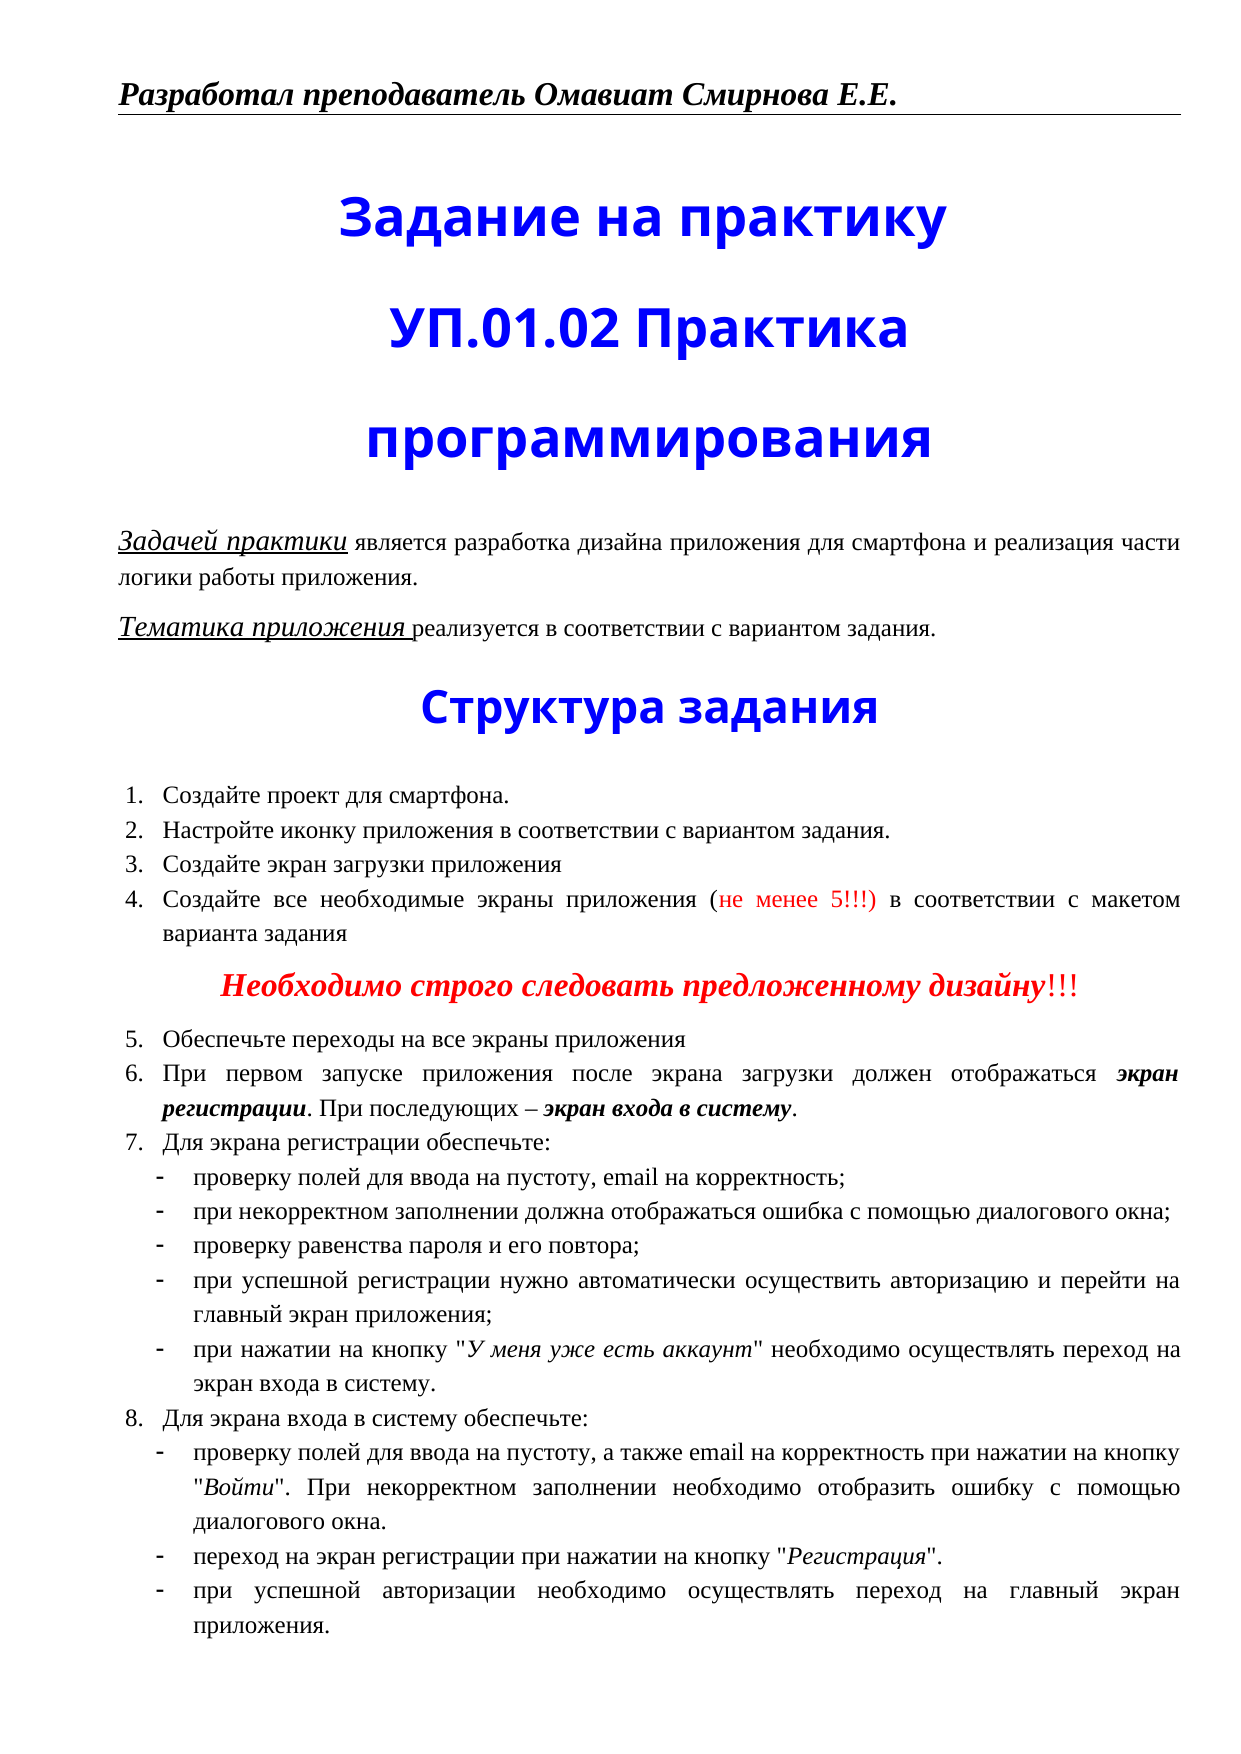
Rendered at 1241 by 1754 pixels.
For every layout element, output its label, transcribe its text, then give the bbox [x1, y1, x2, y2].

list Для экрана регистрации обеспечьте: [125, 1127, 1181, 1156]
list Создайте все необходимые экраны приложения (не менее 5!!!) в соответствии с макетом варианта задания [125, 884, 1181, 947]
list Создайте проект для смартфона. [125, 780, 1181, 809]
list При первом запуске приложения после экрана загрузки должен отображаться экран регистрации. При последующих – экран входа в систему. [125, 1058, 1181, 1121]
list Настройте иконку приложения в соответствии с вариантом задания. [125, 815, 1181, 843]
list проверку полей для ввода на пустоту, а также email на корректность при нажатии на кнопку "Войти". При некорректном заполнении необходимо отобразить ошибку с помощью диалогового окна. [156, 1437, 1181, 1535]
list при некорректном заполнении должна отображаться ошибка с помощью диалогового окна; [156, 1196, 1181, 1225]
list Обеспечьте переходы на все экраны приложения [125, 1024, 1181, 1052]
list проверку равенства пароля и его повтора; [156, 1231, 1181, 1259]
title Структура задания [118, 674, 1181, 737]
list при успешной авторизации необходимо осуществлять переход на главный экран приложения. [156, 1575, 1181, 1638]
text Необходимо строго следовать предложенному дизайну!!! [118, 965, 1181, 1003]
title Задание на практику УП.01.02 Практика программирования [118, 178, 1181, 473]
list переход на экран регистрации при нажатии на кнопку "Регистрация". [156, 1541, 1181, 1569]
list Для экрана входа в систему обеспечьте: [125, 1403, 1181, 1432]
list Создайте экран загрузки приложения [125, 849, 1181, 878]
list при нажатии на кнопку "У меня уже есть аккаунт" необходимо осуществлять переход на экран входа в систему. [156, 1334, 1181, 1397]
text Тематика приложения реализуется в соответствии с вариантом задания. [118, 609, 1181, 643]
list при успешной регистрации нужно автоматически осуществить авторизацию и перейти на главный экран приложения; [156, 1265, 1181, 1328]
text Задачей практики является разработка дизайна приложения для смартфона и реализация части логики работы приложения. [118, 523, 1181, 591]
list проверку полей для ввода на пустоту, email на корректность; [156, 1162, 1181, 1190]
